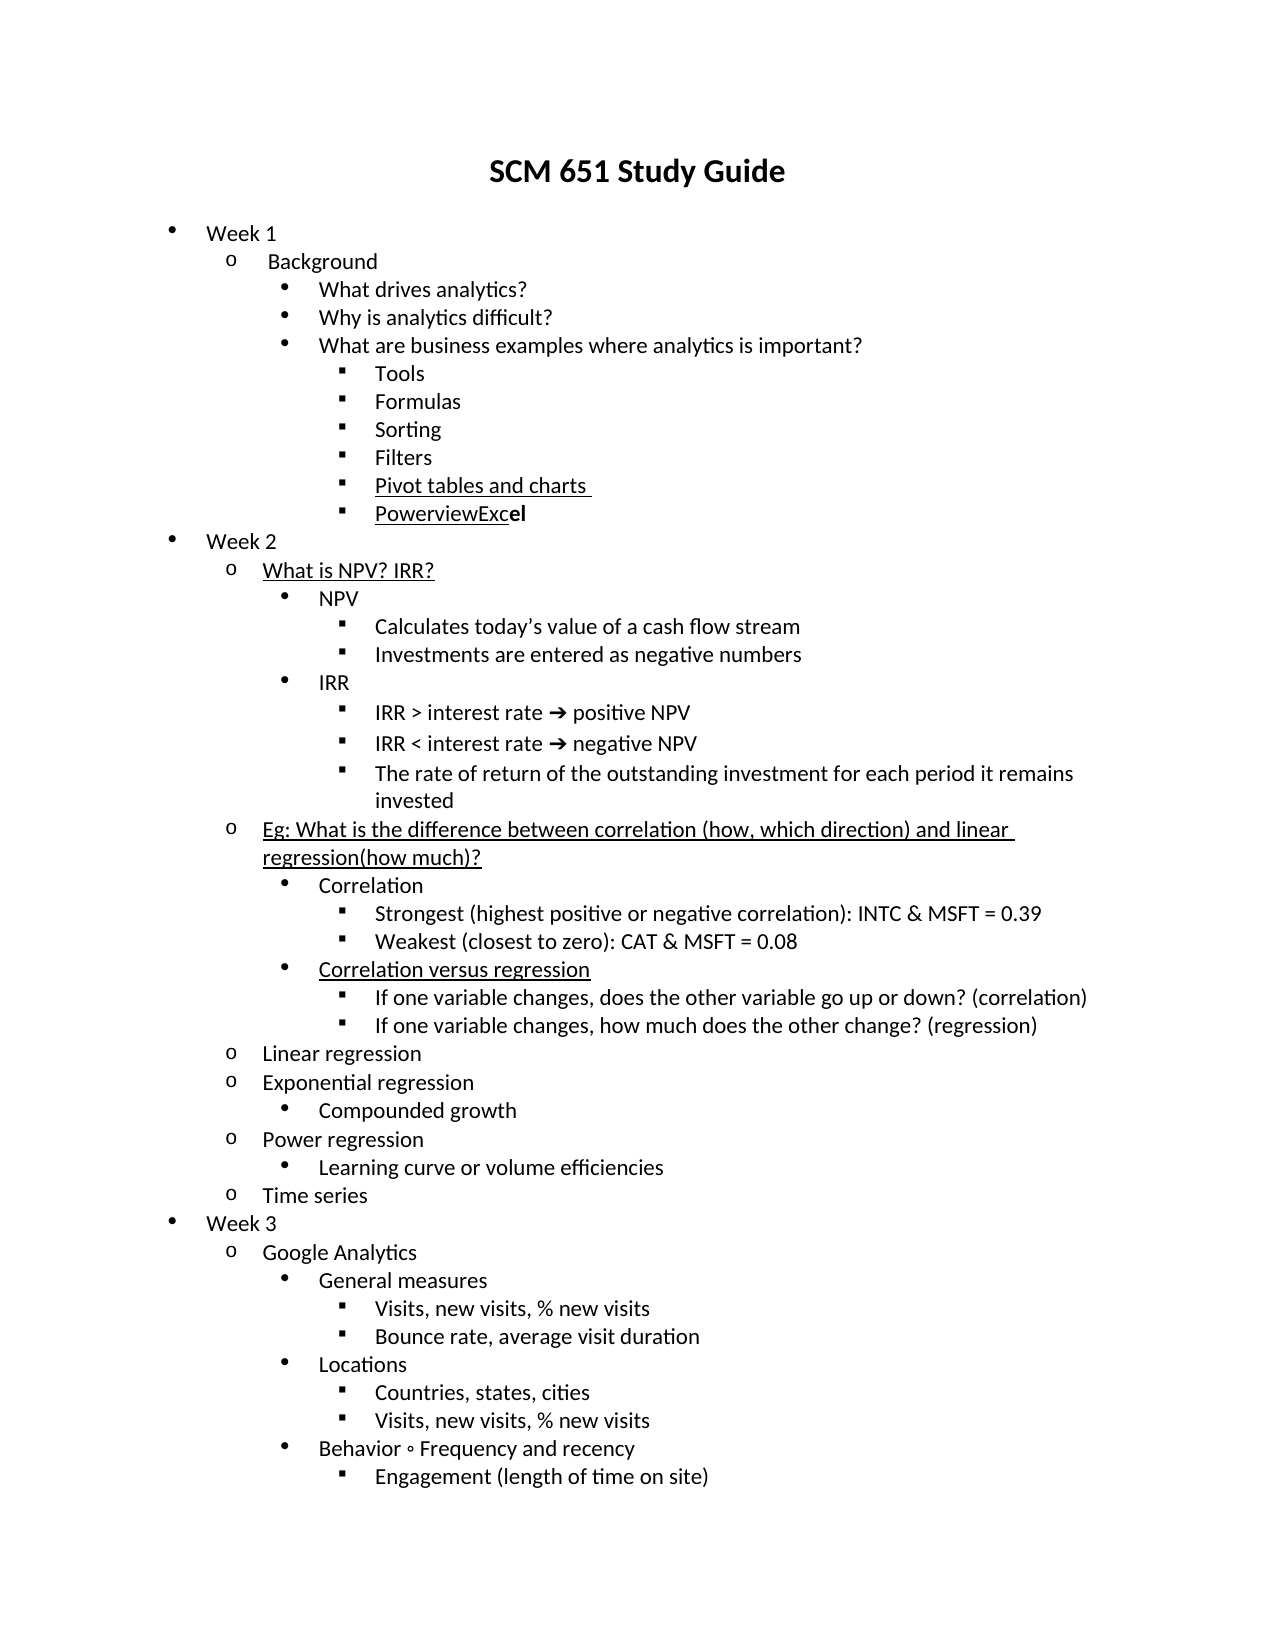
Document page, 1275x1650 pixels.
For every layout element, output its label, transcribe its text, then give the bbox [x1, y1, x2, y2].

list Compounded growth [281, 1096, 1125, 1124]
list Linear regression [225, 1039, 1125, 1068]
list Power regression [225, 1124, 1125, 1153]
list PowerviewExcel [337, 499, 1125, 527]
list Week 3 [169, 1209, 1125, 1238]
list IRR > interest rate ➔ positive NPV [337, 696, 1125, 727]
list Eg: What is the difference between correlation (how, which direction) and linear regression(how much)? [225, 815, 1125, 871]
list IRR [281, 668, 1125, 696]
list What is NPV? IRR? [225, 556, 1125, 584]
list Behavior ◦ Frequency and recency [281, 1434, 1125, 1462]
list Strongest (highest positive or negative correlation): INTC & MSFT = 0.39 [337, 899, 1125, 927]
list Pivot tables and charts [337, 471, 1125, 499]
list The rate of return of the outstanding investment for each period it remains invested [337, 759, 1125, 815]
list Why is analytics difficult? [281, 303, 1125, 331]
list Countries, states, cities [337, 1378, 1125, 1406]
list Investments are entered as negative numbers [337, 640, 1125, 668]
list Time series [225, 1181, 1125, 1209]
list Tools [337, 359, 1125, 387]
list Week 2 [169, 527, 1125, 556]
list Calculates today’s value of a cash flow stream [337, 612, 1125, 640]
list Filters [337, 443, 1125, 471]
list What are business examples where analytics is important? [281, 331, 1125, 359]
list Learning curve or volume efficiencies [281, 1153, 1125, 1181]
list IRR < interest rate ➔ negative NPV [337, 727, 1125, 759]
list Correlation versus regression [281, 955, 1125, 983]
list If one variable changes, does the other variable go up or down? (correlation) [337, 983, 1125, 1011]
list If one variable changes, how much does the other change? (regression) [337, 1011, 1125, 1039]
list Visits, new visits, % new visits [337, 1294, 1125, 1322]
list Correlation [281, 871, 1125, 899]
list Week 1 [169, 219, 1125, 247]
list NPV [281, 584, 1125, 612]
list What drives analytics? [281, 275, 1125, 303]
list Visits, new visits, % new visits [337, 1406, 1125, 1434]
list Formulas [337, 387, 1125, 415]
list Exponential regression [225, 1068, 1125, 1096]
text SCM 651 Study Guide [150, 150, 1125, 191]
list Background [225, 247, 1125, 275]
list Sorting [337, 415, 1125, 443]
list Google Analytics [225, 1238, 1125, 1266]
list Bounce rate, average visit duration [337, 1322, 1125, 1350]
list General measures [281, 1266, 1125, 1294]
list Weakest (closest to zero): CAT & MSFT = 0.08 [337, 927, 1125, 955]
list Engagement (length of time on site) [337, 1462, 1125, 1490]
list Locations [281, 1350, 1125, 1378]
